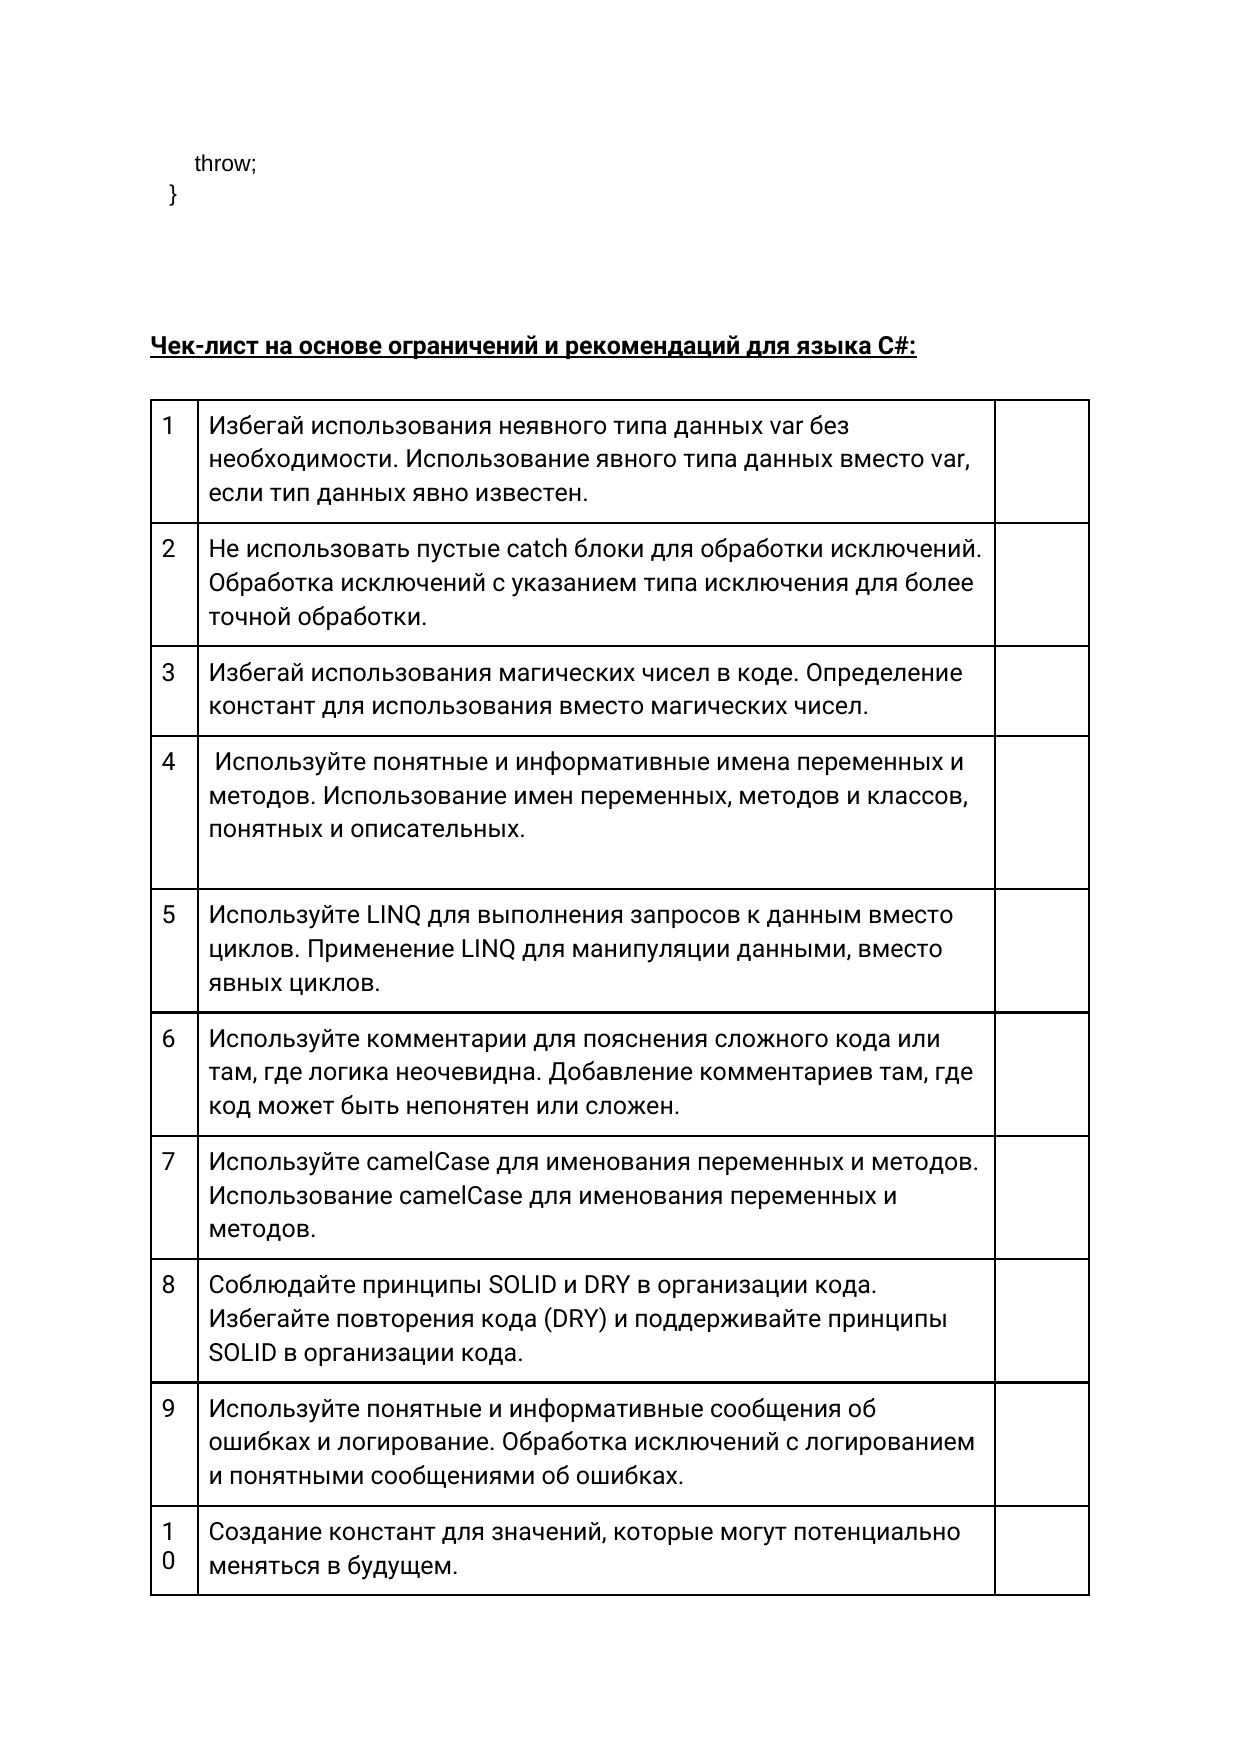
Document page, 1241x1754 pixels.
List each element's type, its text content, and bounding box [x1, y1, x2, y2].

table_cell Используйте camelCase для именования переменных и методов. Использование camelCase для именования переменных и методов. [199, 1137, 994, 1258]
table_cell 6 [152, 1014, 197, 1135]
table_cell [996, 737, 1088, 888]
table_cell 7 [152, 1137, 197, 1258]
table_cell 2 [152, 524, 197, 645]
table_cell [996, 1507, 1088, 1594]
table_cell Используйте понятные и информативные сообщения об ошибках и логирование. Обработка исключений с логированием и понятными сообщениями об ошибках. [199, 1384, 994, 1505]
table_cell [996, 647, 1088, 735]
table_cell Не использовать пустые catch блоки для обработки исключений. Обработка исключений с указанием типа исключения для более точной обработки. [199, 524, 994, 645]
table_cell Создание констант для значений, которые могут потенциально меняться в будущем. [199, 1507, 994, 1594]
table_cell [996, 1384, 1088, 1505]
table_cell [996, 1260, 1088, 1381]
table_cell Используйте LINQ для выполнения запросов к данным вместо циклов. Применение LINQ для манипуляции данными, вместо явных циклов. [199, 890, 994, 1011]
table_cell 9 [152, 1384, 197, 1505]
table_cell Используйте комментарии для пояснения сложного кода или там, где логика неочевидна. Добавление комментариев там, где код может быть непонятен или сложен. [199, 1014, 994, 1135]
table_cell [996, 524, 1088, 645]
text throw; [150, 150, 1090, 176]
table_cell Соблюдайте принципы SOLID и DRY в организации кода. Избегайте повторения кода (DRY) и поддерживайте принципы SOLID в организации кода. [199, 1260, 994, 1381]
text Чек-лист на основе ограничений и рекомендаций для языка C#: [150, 331, 1090, 361]
table_header [996, 401, 1088, 522]
table_cell [996, 890, 1088, 1011]
table_cell 4 [152, 737, 197, 888]
table_cell [996, 1014, 1088, 1135]
table_cell 5 [152, 890, 197, 1011]
table_cell 10 [152, 1507, 197, 1594]
table_cell 3 [152, 647, 197, 735]
table_header 1 [152, 401, 197, 522]
text } [150, 180, 1090, 207]
table_cell 8 [152, 1260, 197, 1381]
table_cell [996, 1137, 1088, 1258]
table_cell Избегай использования магических чисел в коде. Определение констант для использования вместо магических чисел. [199, 647, 994, 735]
table_cell Используйте понятные и информативные имена переменных и методов. Использование имен переменных, методов и классов, понятных и описательных. [199, 737, 994, 888]
table_header Избегай использования неявного типа данных var без необходимости. Использование явного типа данных вместо var, если тип данных явно известен. [199, 401, 994, 522]
